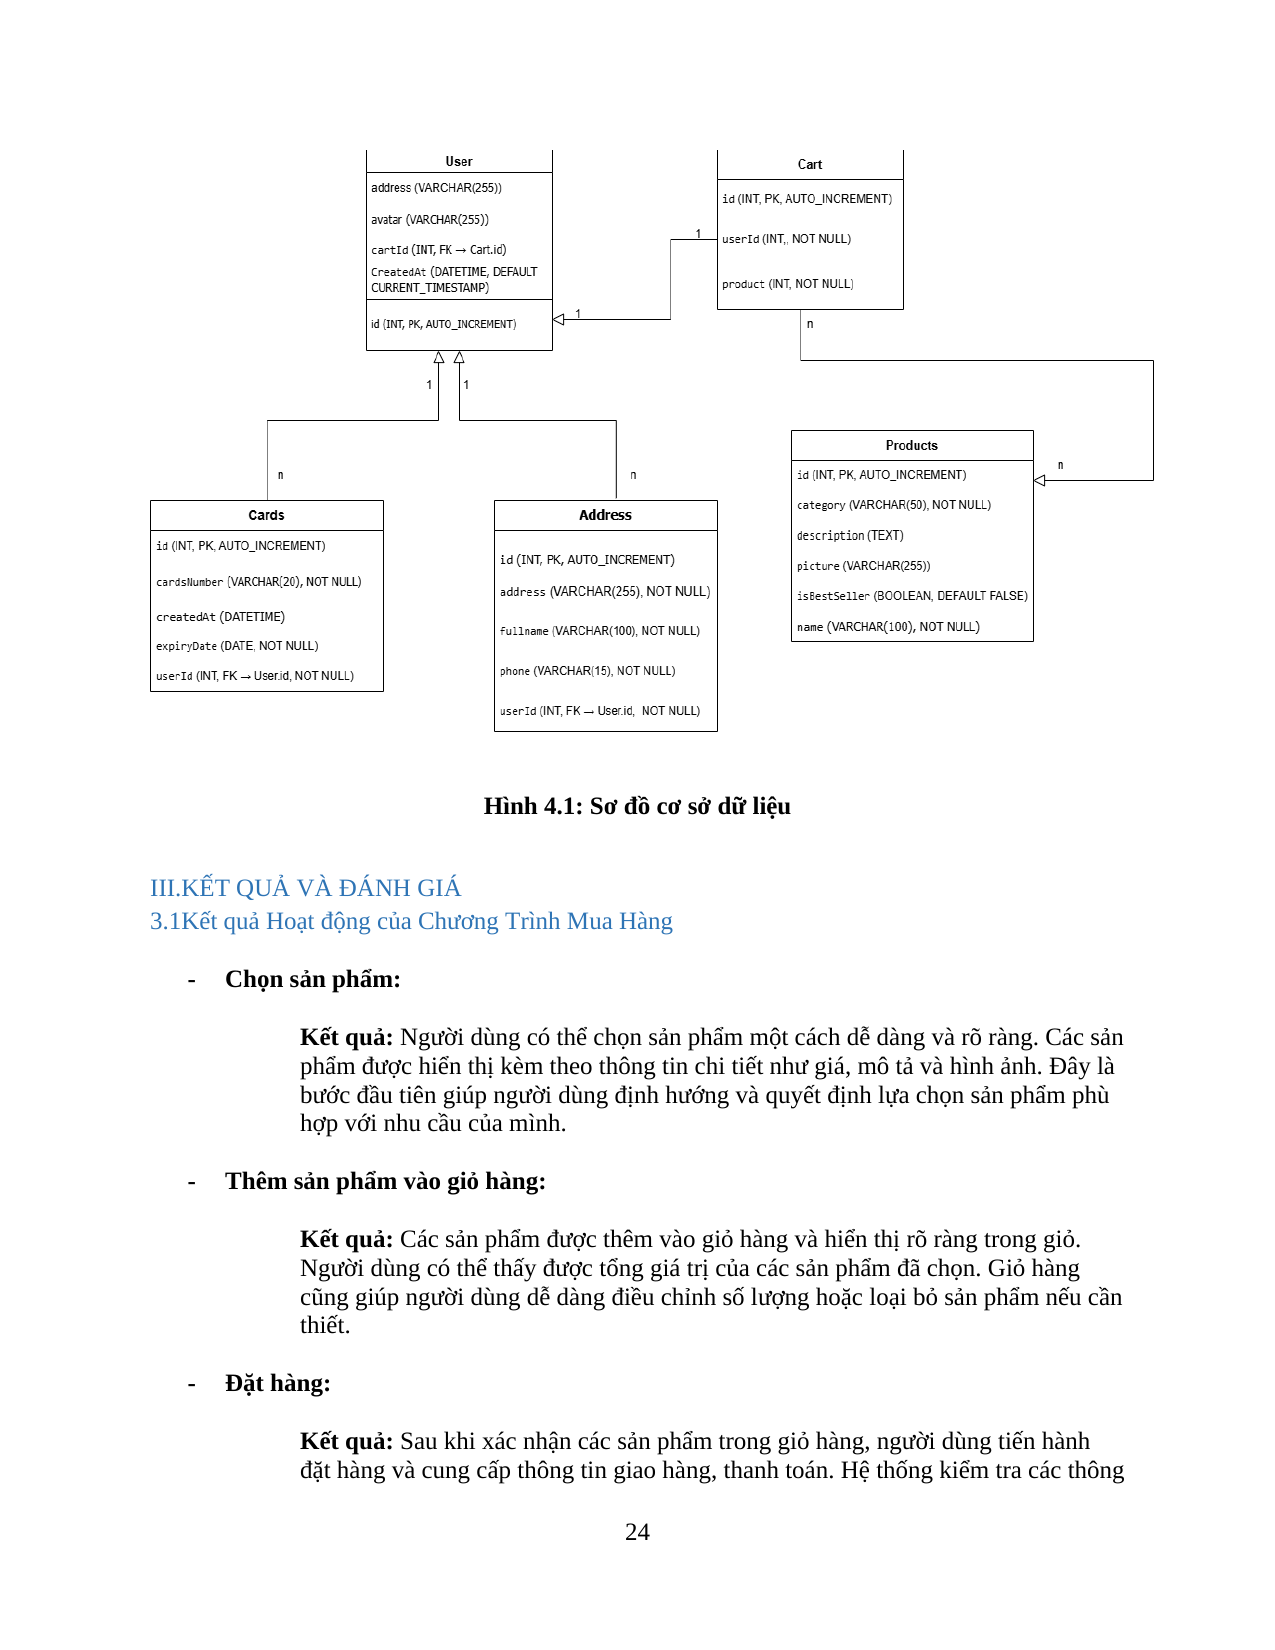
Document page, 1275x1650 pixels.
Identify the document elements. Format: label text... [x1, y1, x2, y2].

picture [150, 150, 1165, 734]
list Đặt hàng: [187, 1368, 1125, 1397]
list Thêm sản phẩm vào giỏ hàng: [187, 1166, 1125, 1195]
text Kết quả: Các sản phẩm được thêm vào giỏ hàng và hiển thị rõ ràng trong giỏ. Người dùng có thể thấy được tổng giá trị của các sản phẩm đã chọn. Giỏ hàng cũng giúp người dùng dễ dàng điều chỉnh số lượng hoặc loại bỏ sản phẩm nếu cần thiết. [300, 1224, 1125, 1339]
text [300, 1426, 1125, 1484]
subtitle III.KẾT QUẢ VÀ ĐÁNH GIÁ [150, 873, 1125, 902]
text Hình 4.1: Sơ đồ cơ sở dữ liệu [150, 791, 1125, 820]
subtitle 3.1Kết quả Hoạt động của Chương Trình Mua Hàng [150, 906, 1125, 935]
text Kết quả: Người dùng có thể chọn sản phẩm một cách dễ dàng và rõ ràng. Các sản phẩm được hiển thị kèm theo thông tin chi tiết như giá, mô tả và hình ảnh. Đây là bước đầu tiên giúp người dùng định hướng và quyết định lựa chọn sản phẩm phù hợp với nhu cầu của mình. [300, 1022, 1125, 1137]
list Chọn sản phẩm: [187, 964, 1125, 993]
